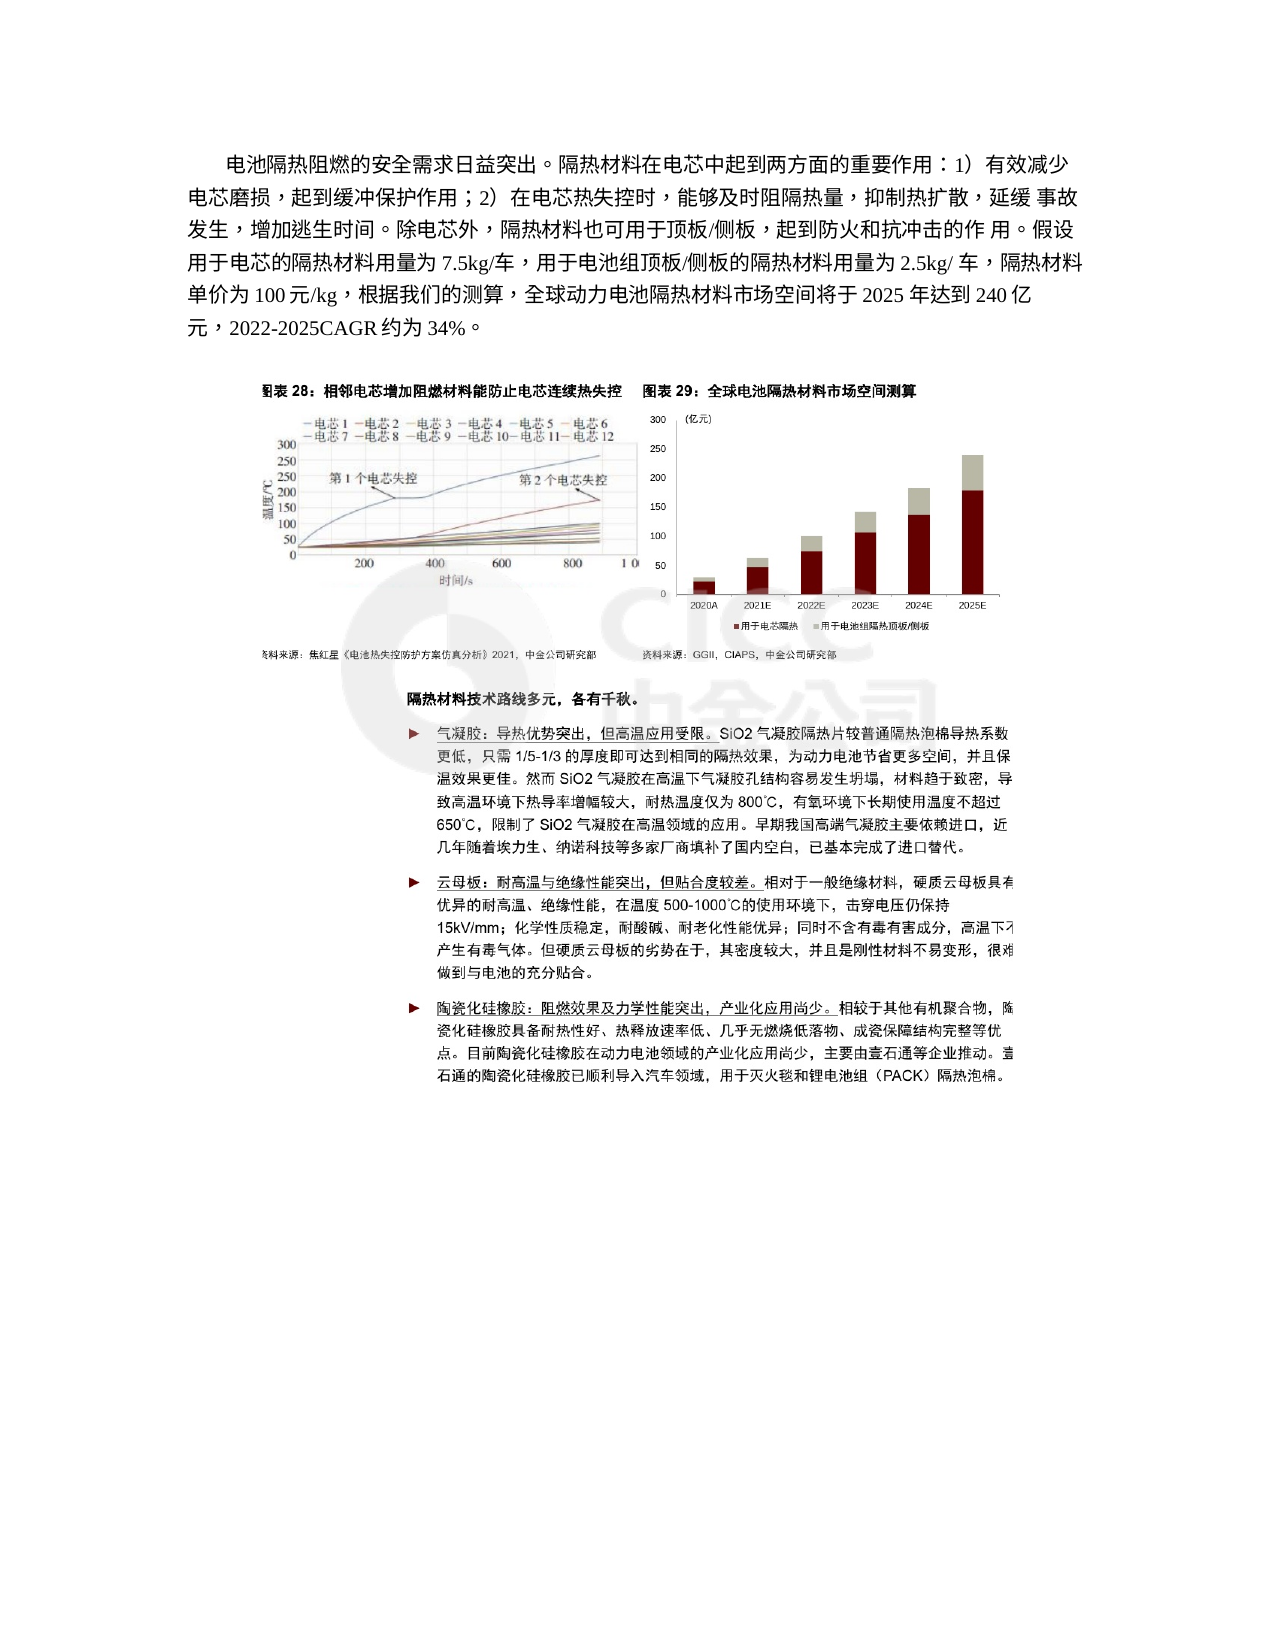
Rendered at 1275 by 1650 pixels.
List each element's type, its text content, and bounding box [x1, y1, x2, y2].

picture [262, 366, 1013, 1088]
text 电池隔热阻燃的安全需求日益突出。隔热材料在电芯中起到两方面的重要作用：1）有效减少 电芯磨损，起到缓冲保护作用；2）在电芯热失控时，能够及时阻隔热量，抑制热扩散，延缓 事故发生，增加逃生时间。除电芯外，隔热材料也可用于顶板/侧板，起到防火和抗冲击的作 用。假设用于电芯的隔热材料用量为7.5kg/车，用于电池组顶板/侧板的隔热材料用量为2.5kg/ 车，隔热材料单价为100元/kg，根据我们的测算，全球动力电池隔热材料市场空间将于2025 年达到240亿元，2022-2025CAGR约为34%。 [187, 150, 1087, 341]
